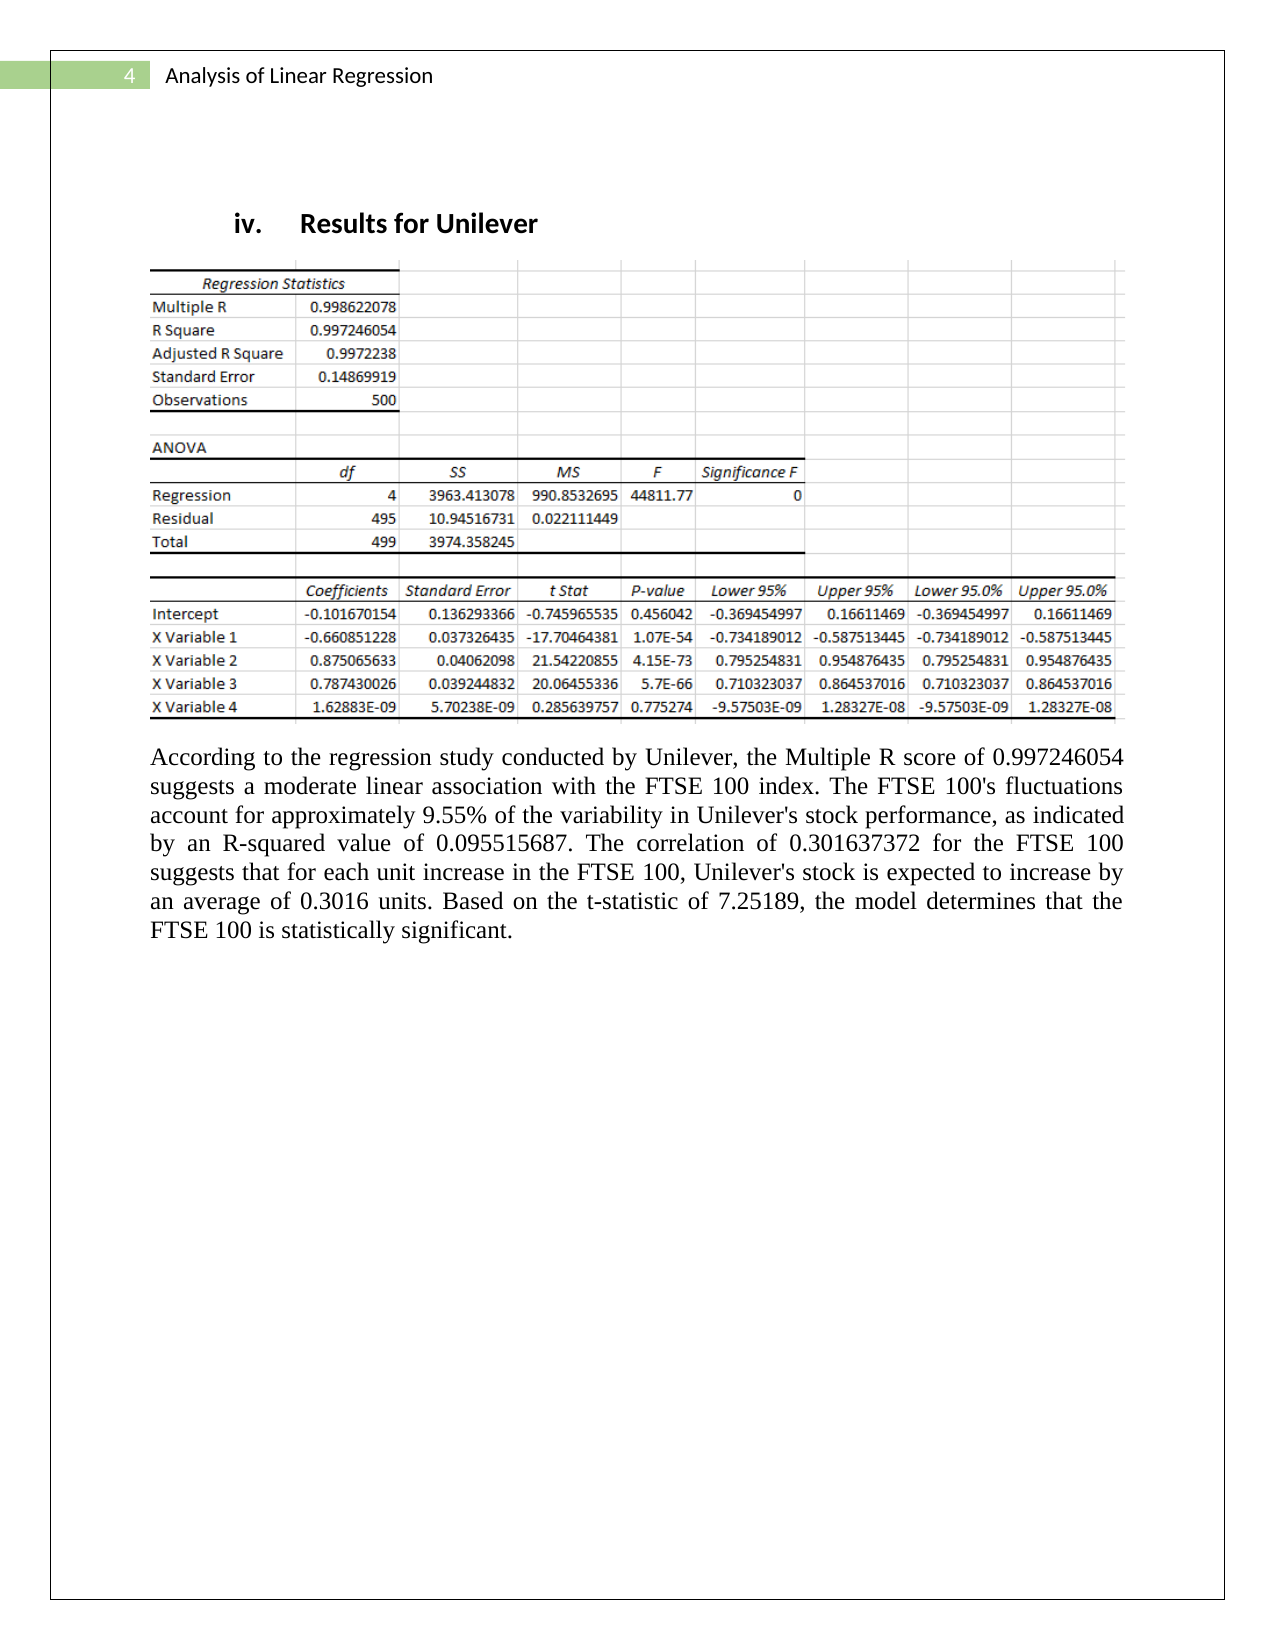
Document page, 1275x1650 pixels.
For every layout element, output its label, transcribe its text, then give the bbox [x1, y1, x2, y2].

text According to the regression study conducted by Unilever, the Multiple R score of 0.997246054 suggests a moderate linear association with the FTSE 100 index. The FTSE 100's fluctuations account for approximately 9.55% of the variability in Unilever's stock performance, as indicated by an R-squared value of 0.095515687. The correlation of 0.301637372 for the FTSE 100 suggests that for each unit increase in the FTSE 100, Unilever's stock is expected to increase by an average of 0.3016 units. Based on the t-statistic of 7.25189, the model determines that the FTSE 100 is statistically significant. [150, 742, 1125, 943]
list Results for Unilever [262, 205, 1125, 241]
picture [150, 260, 1125, 724]
